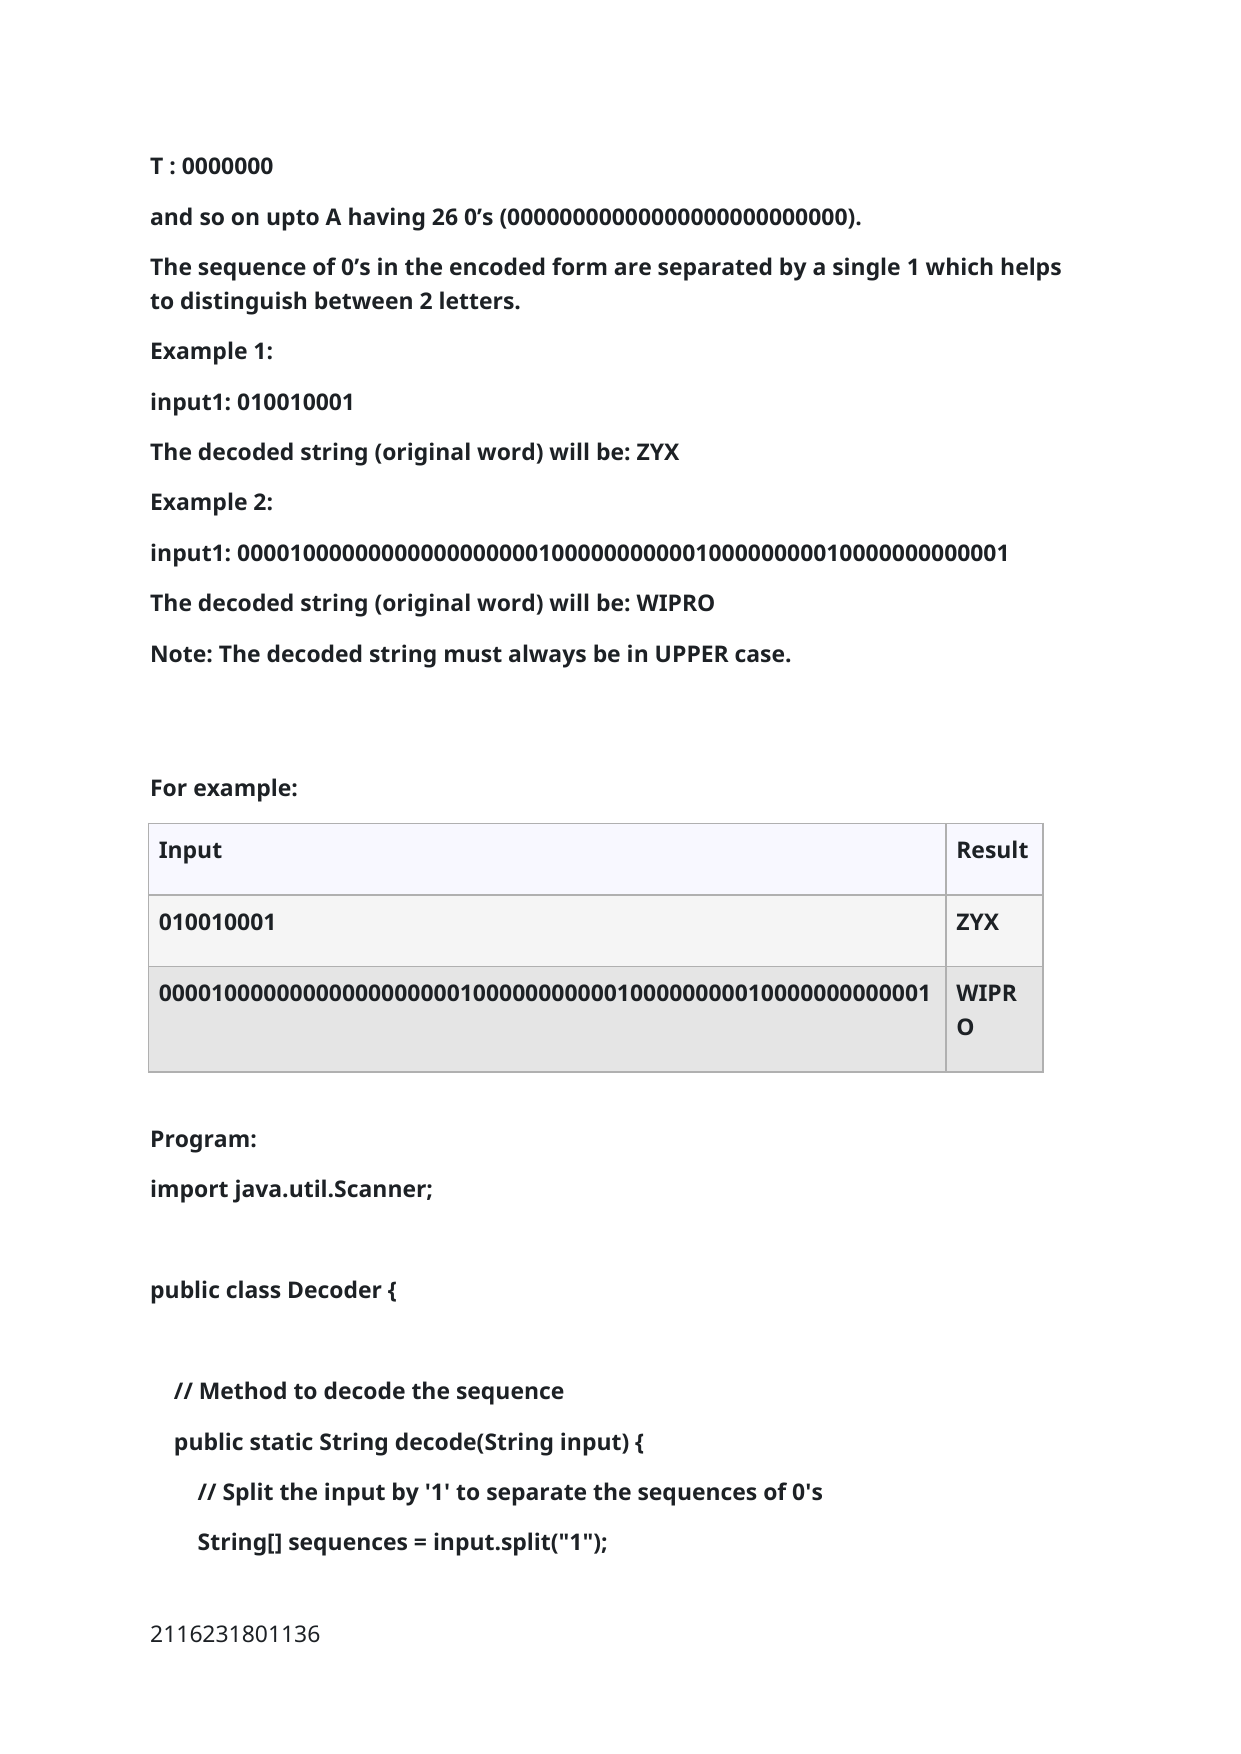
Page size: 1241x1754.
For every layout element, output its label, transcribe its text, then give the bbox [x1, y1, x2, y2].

text // Split the input by '1' to separate the sequences of 0's [150, 1476, 1090, 1507]
table_cell ZYX [947, 896, 1042, 966]
text The decoded string (original word) will be: ZYX [150, 436, 1090, 467]
table_cell 00001000000000000000000100000000000100000000010000000000001 [149, 967, 945, 1071]
table_header Result [947, 824, 1042, 894]
text public static String decode(String input) { [150, 1425, 1090, 1457]
text For example: [150, 772, 1090, 803]
text and so on upto A having 26 0’s (00000000000000000000000000). [150, 200, 1090, 232]
table_header Input [149, 824, 945, 894]
text import java.util.Scanner; [150, 1173, 1090, 1204]
table_cell 010010001 [149, 896, 945, 966]
text // Method to decode the sequence [150, 1375, 1090, 1406]
text The decoded string (original word) will be: WIPRO [150, 587, 1090, 618]
text Note: The decoded string must always be in UPPER case. [150, 637, 1090, 669]
text The sequence of 0’s in the encoded form are separated by a single 1 which helps to distinguish between 2 letters. [150, 251, 1090, 316]
text input1: 00001000000000000000000100000000000100000000010000000000001 [150, 537, 1090, 568]
text String[] sequences = input.split("1"); [150, 1526, 1090, 1557]
text public class Decoder { [150, 1274, 1090, 1305]
text T : 0000000 [150, 150, 1090, 181]
text Program: [150, 1123, 1090, 1154]
table_cell WIPRO [947, 967, 1042, 1071]
text Example 1: [150, 335, 1090, 366]
text Example 2: [150, 486, 1090, 517]
text input1: 010010001 [150, 385, 1090, 417]
